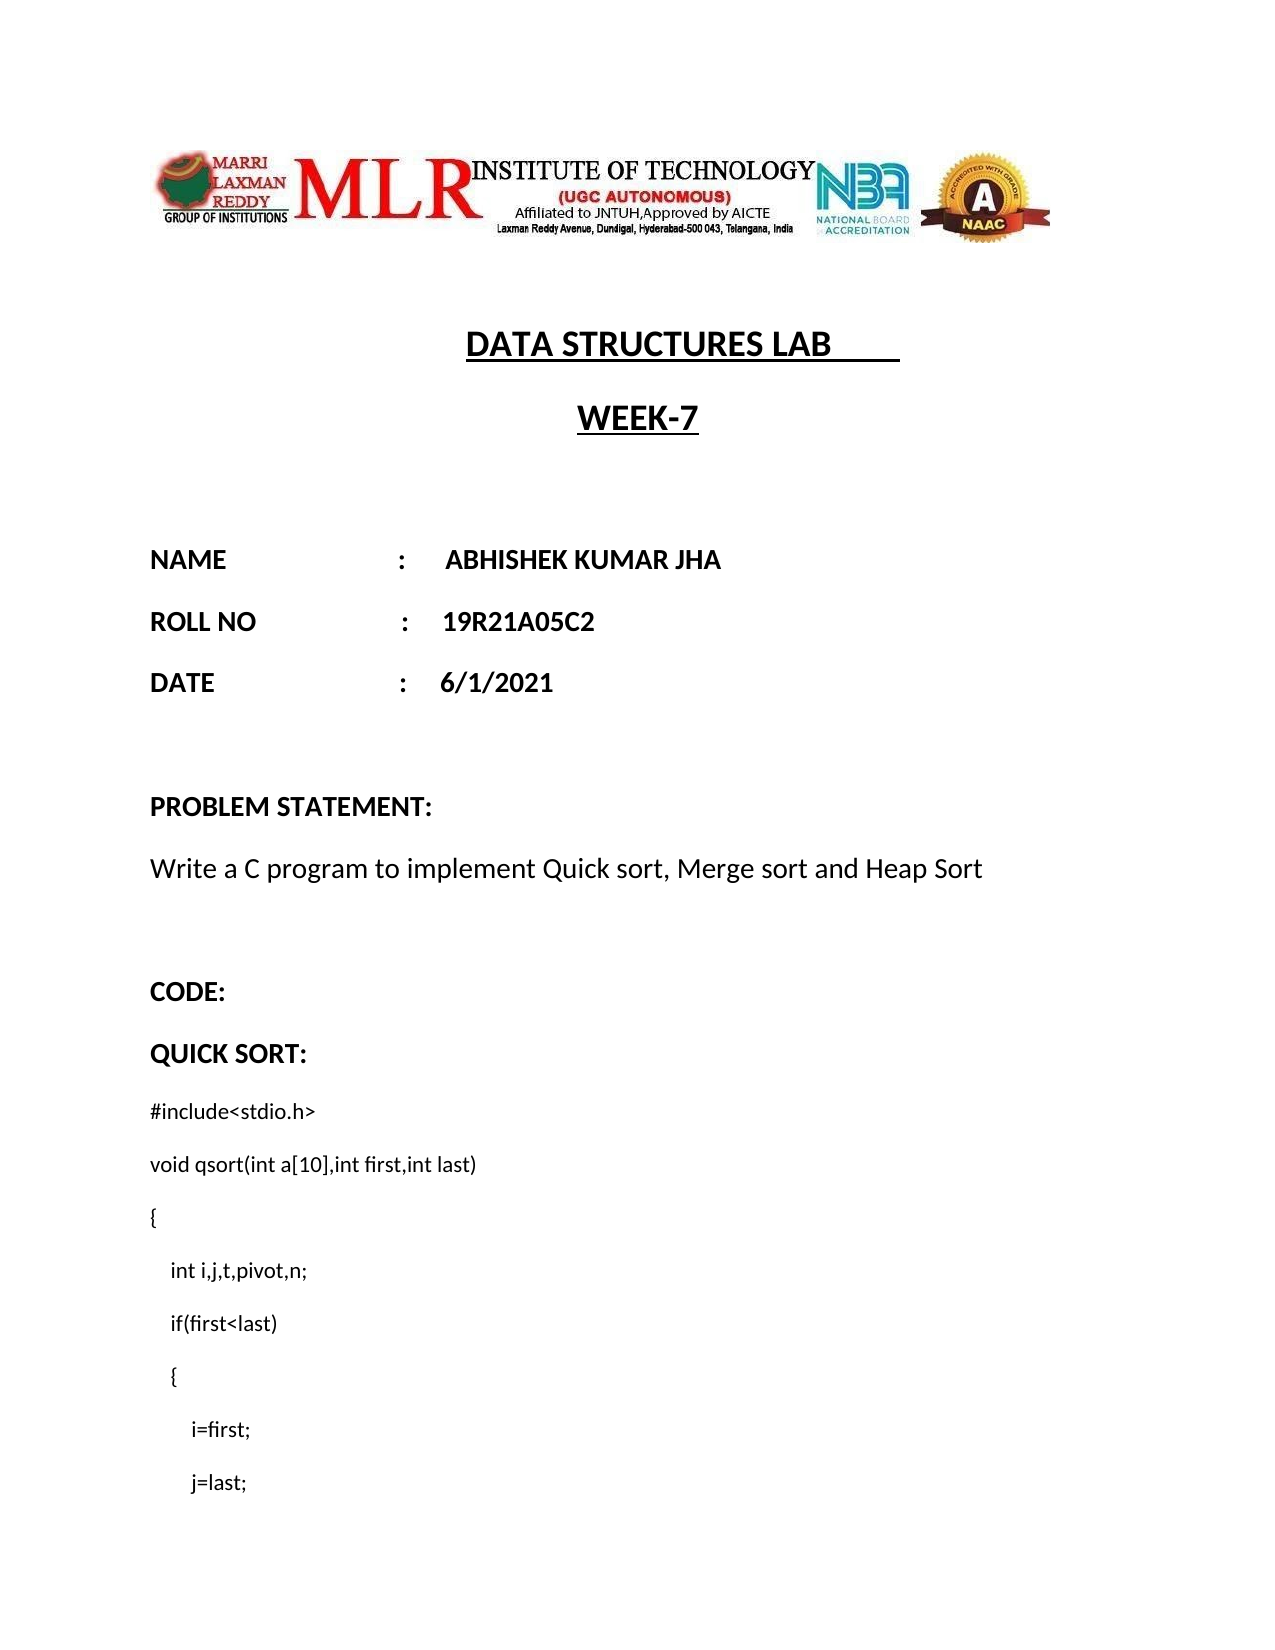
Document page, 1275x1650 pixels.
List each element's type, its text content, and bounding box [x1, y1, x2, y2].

text CODE: [150, 973, 1125, 1009]
text #include<stdio.h> [150, 1097, 1125, 1125]
text Write a C program to implement Quick sort, Merge sort and Heap Sort [150, 850, 1125, 885]
text i=first; [150, 1415, 1125, 1443]
text QUICK SORT: [150, 1035, 1125, 1071]
picture [150, 150, 1050, 243]
text PROBLEM STATEMENT: [150, 788, 1125, 823]
text { [150, 1203, 1125, 1231]
text DATA STRUCTURES LAB [150, 320, 1125, 366]
text { [150, 1362, 1125, 1390]
text WEEK-7 [150, 394, 1125, 439]
text j=last; [150, 1468, 1125, 1496]
text int i,j,t,pivot,n; [150, 1256, 1125, 1284]
text if(first<last) [150, 1309, 1125, 1337]
text NAME : ABHISHEK KUMAR JHA [150, 541, 1125, 576]
text ROLL NO : 19R21A05C2 [150, 603, 1125, 638]
text void qsort(int a[10],int first,int last) [150, 1150, 1125, 1178]
text DATE : 6/1/2021 [150, 664, 1125, 700]
